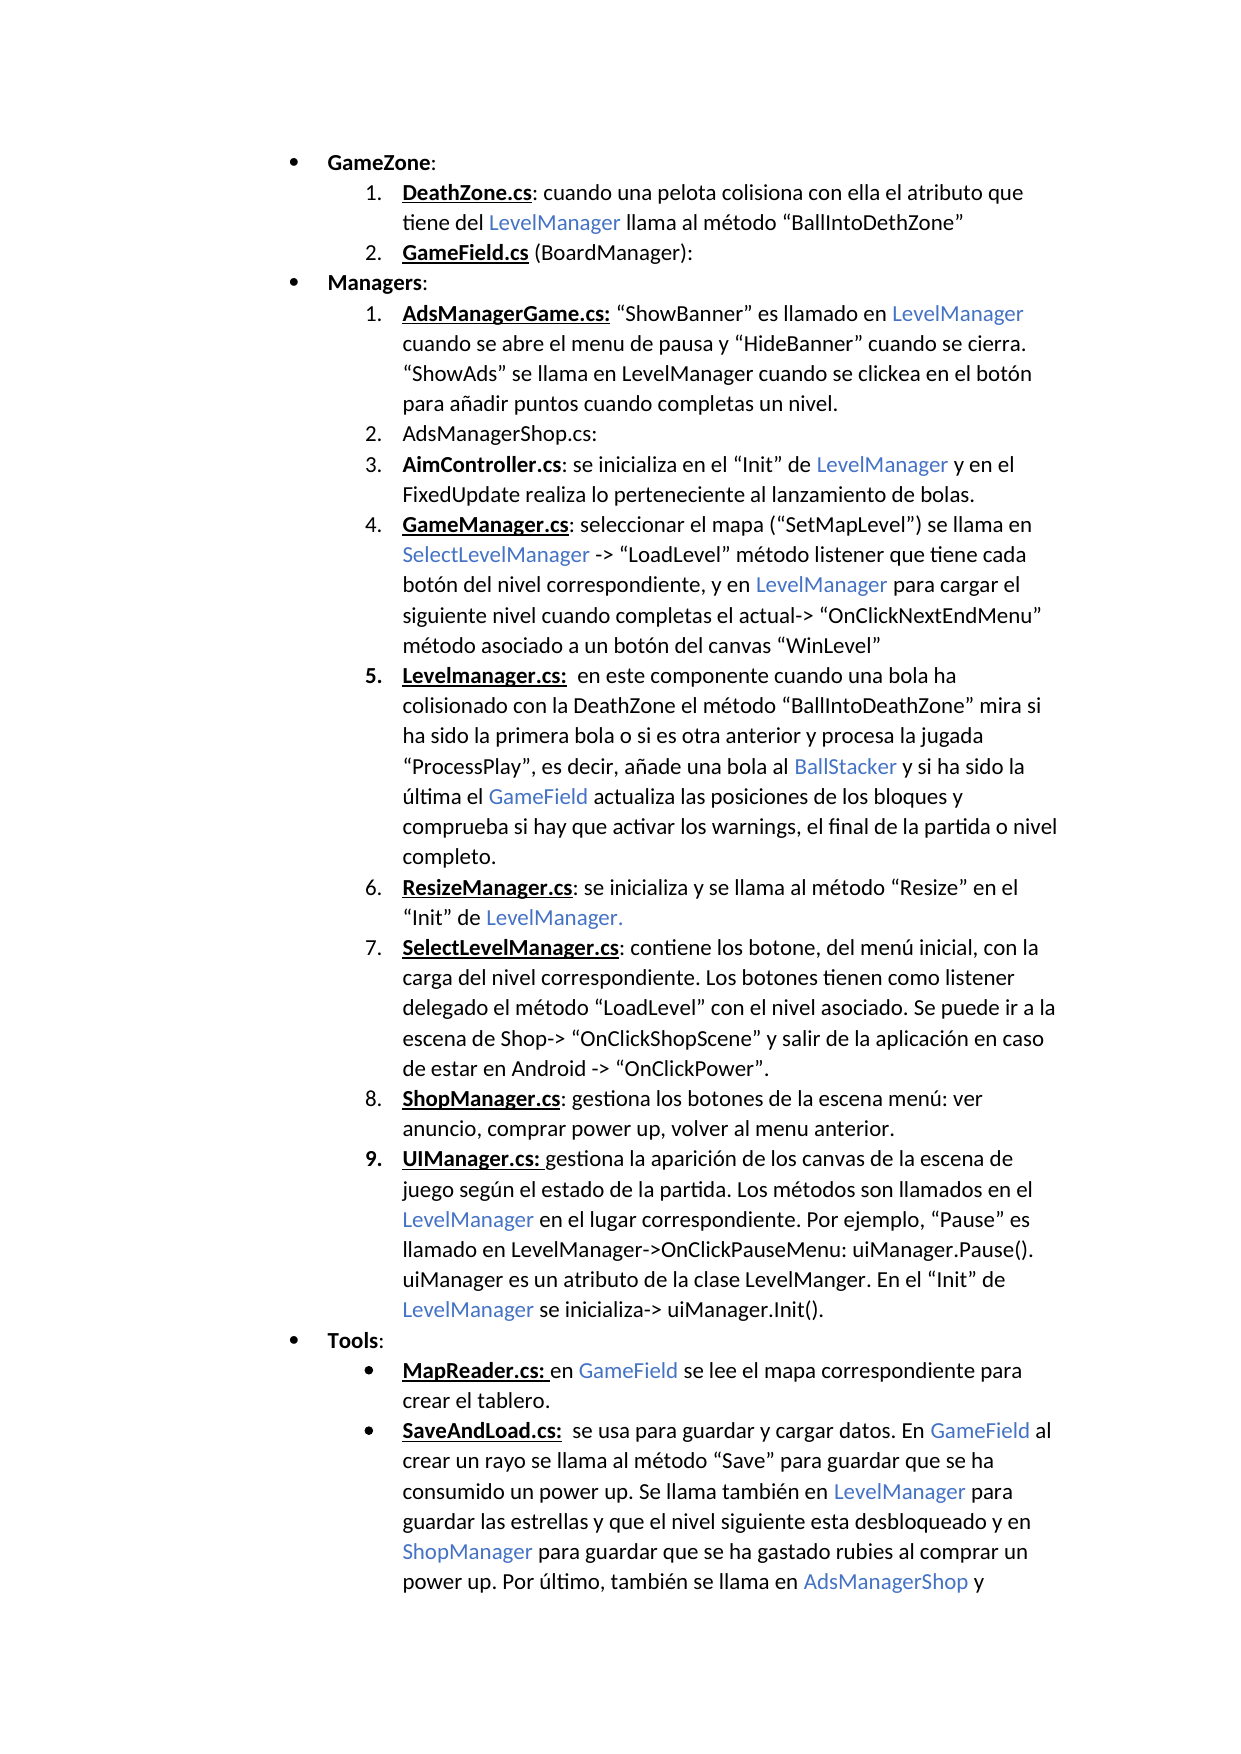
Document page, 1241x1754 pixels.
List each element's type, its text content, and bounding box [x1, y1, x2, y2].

list UIManager.cs: gestiona la aparición de los canvas de la escena de juego según el estado de la partida. Los métodos son llamados en el LevelManager en el lugar correspondiente. Por ejemplo, “Pause” es llamado en LevelManager->OnClickPauseMenu: uiManager.Pause(). uiManager es un atributo de la clase LevelManger. En el “Init” de LevelManager se inicializa-> uiManager.Init(). [365, 1144, 1063, 1323]
list ResizeManager.cs: se inicializa y se llama al método “Resize” en el “Init” de LevelManager. [365, 873, 1063, 931]
list AimController.cs: se inicializa en el “Init” de LevelManager y en el FixedUpdate realiza lo perteneciente al lanzamiento de bolas. [365, 450, 1063, 508]
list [365, 1416, 1063, 1595]
list MapReader.cs: en GameField se lee el mapa correspondiente para crear el tablero. [365, 1356, 1063, 1414]
list AdsManagerShop.cs: [365, 419, 1063, 447]
list GameField.cs (BoardManager): [365, 238, 1063, 266]
list ShopManager.cs: gestiona los botones de la escena menú: ver anuncio, comprar power up, volver al menu anterior. [365, 1084, 1063, 1142]
list AdsManagerGame.cs: “ShowBanner” es llamado en LevelManager cuando se abre el menu de pausa y “HideBanner” cuando se cierra. “ShowAds” se llama en LevelManager cuando se clickea en el botón para añadir puntos cuando completas un nivel. [365, 299, 1063, 417]
list DeathZone.cs: cuando una pelota colisiona con ella el atributo que tiene del LevelManager llama al método “BallIntoDethZone” [365, 178, 1063, 236]
list GameManager.cs: seleccionar el mapa (“SetMapLevel”) se llama en SelectLevelManager -> “LoadLevel” método listener que tiene cada botón del nivel correspondiente, y en LevelManager para cargar el siguiente nivel cuando completas el actual-> “OnClickNextEndMenu” método asociado a un botón del canvas “WinLevel” [365, 510, 1063, 659]
list Tools: [290, 1326, 1063, 1354]
list SelectLevelManager.cs: contiene los botone, del menú inicial, con la carga del nivel correspondiente. Los botones tienen como listener delegado el método “LoadLevel” con el nivel asociado. Se puede ir a la escena de Shop-> “OnClickShopScene” y salir de la aplicación en caso de estar en Android -> “OnClickPower”. [365, 933, 1063, 1082]
list Managers: [290, 268, 1063, 296]
list Levelmanager.cs: en este componente cuando una bola ha colisionado con la DeathZone el método “BallIntoDeathZone” mira si ha sido la primera bola o si es otra anterior y procesa la jugada “ProcessPlay”, es decir, añade una bola al BallStacker y si ha sido la última el GameField actualiza las posiciones de los bloques y comprueba si hay que activar los warnings, el final de la partida o nivel completo. [365, 661, 1063, 870]
list GameZone: [290, 148, 1063, 176]
